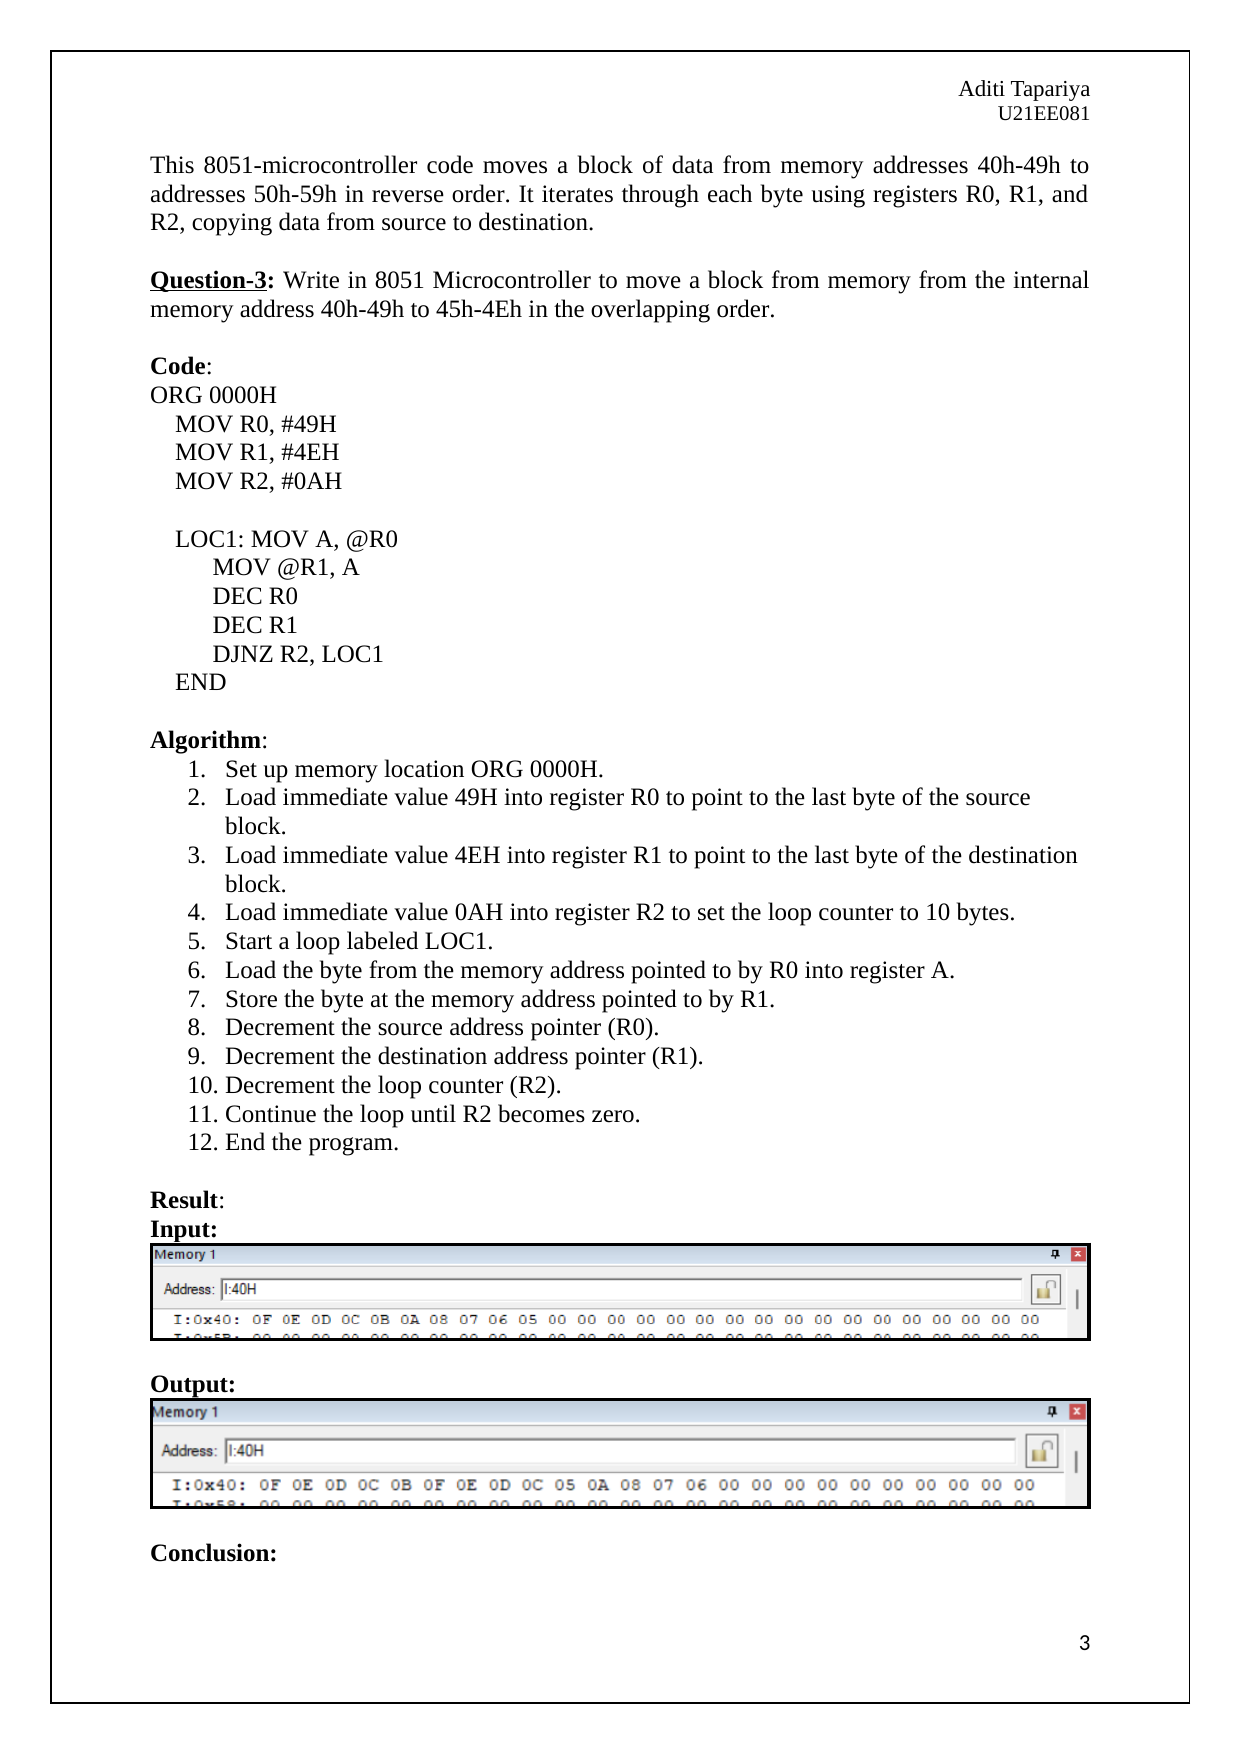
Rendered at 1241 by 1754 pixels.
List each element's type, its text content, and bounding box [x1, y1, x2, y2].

list End the program. [187, 1127, 1090, 1156]
list Load immediate value 4EH into register R1 to point to the last byte of the destination block. [187, 840, 1090, 897]
text ORG 0000H [150, 380, 1090, 409]
list Decrement the source address pointer (R0). [187, 1012, 1090, 1041]
list Set up memory location ORG 0000H. [187, 754, 1090, 782]
list Start a loop labeled LOC1. [187, 926, 1090, 955]
text MOV @R1, A [150, 552, 1090, 581]
text END [150, 667, 1090, 696]
text Result: [150, 1185, 1090, 1214]
text MOV R0, #49H [150, 409, 1090, 437]
list Store the byte at the memory address pointed to by R1. [187, 984, 1090, 1012]
list Decrement the destination address pointer (R1). [187, 1041, 1090, 1070]
text Input: [150, 1214, 1090, 1242]
picture [153, 1401, 1087, 1506]
text LOC1: MOV A, @R0 [150, 524, 1090, 552]
list Decrement the loop counter (R2). [187, 1070, 1090, 1099]
text Output: [150, 1369, 1090, 1398]
list Load immediate value 49H into register R0 to point to the last byte of the source block. [187, 782, 1090, 840]
text Conclusion: [150, 1538, 1090, 1567]
text Code: [150, 351, 1090, 380]
text MOV R2, #0AH [150, 466, 1090, 495]
list Load immediate value 0AH into register R2 to set the loop counter to 10 bytes. [187, 897, 1090, 926]
text Algorithm: [150, 725, 1090, 754]
text DEC R0 [150, 581, 1090, 610]
text Question-3: Write in 8051 Microcontroller to move a block from memory from the internal memory address 40h-49h to 45h-4Eh in the overlapping order. [150, 265, 1090, 322]
picture [153, 1246, 1087, 1338]
text This 8051-microcontroller code moves a block of data from memory addresses 40h-49h to addresses 50h-59h in reverse order. It iterates through each byte using registers R0, R1, and R2, copying data from source to destination. [150, 150, 1090, 236]
text DEC R1 [150, 610, 1090, 639]
text MOV R1, #4EH [150, 437, 1090, 466]
list Load the byte from the memory address pointed to by R0 into register A. [187, 955, 1090, 984]
text DJNZ R2, LOC1 [150, 639, 1090, 667]
list Continue the loop until R2 becomes zero. [187, 1099, 1090, 1127]
